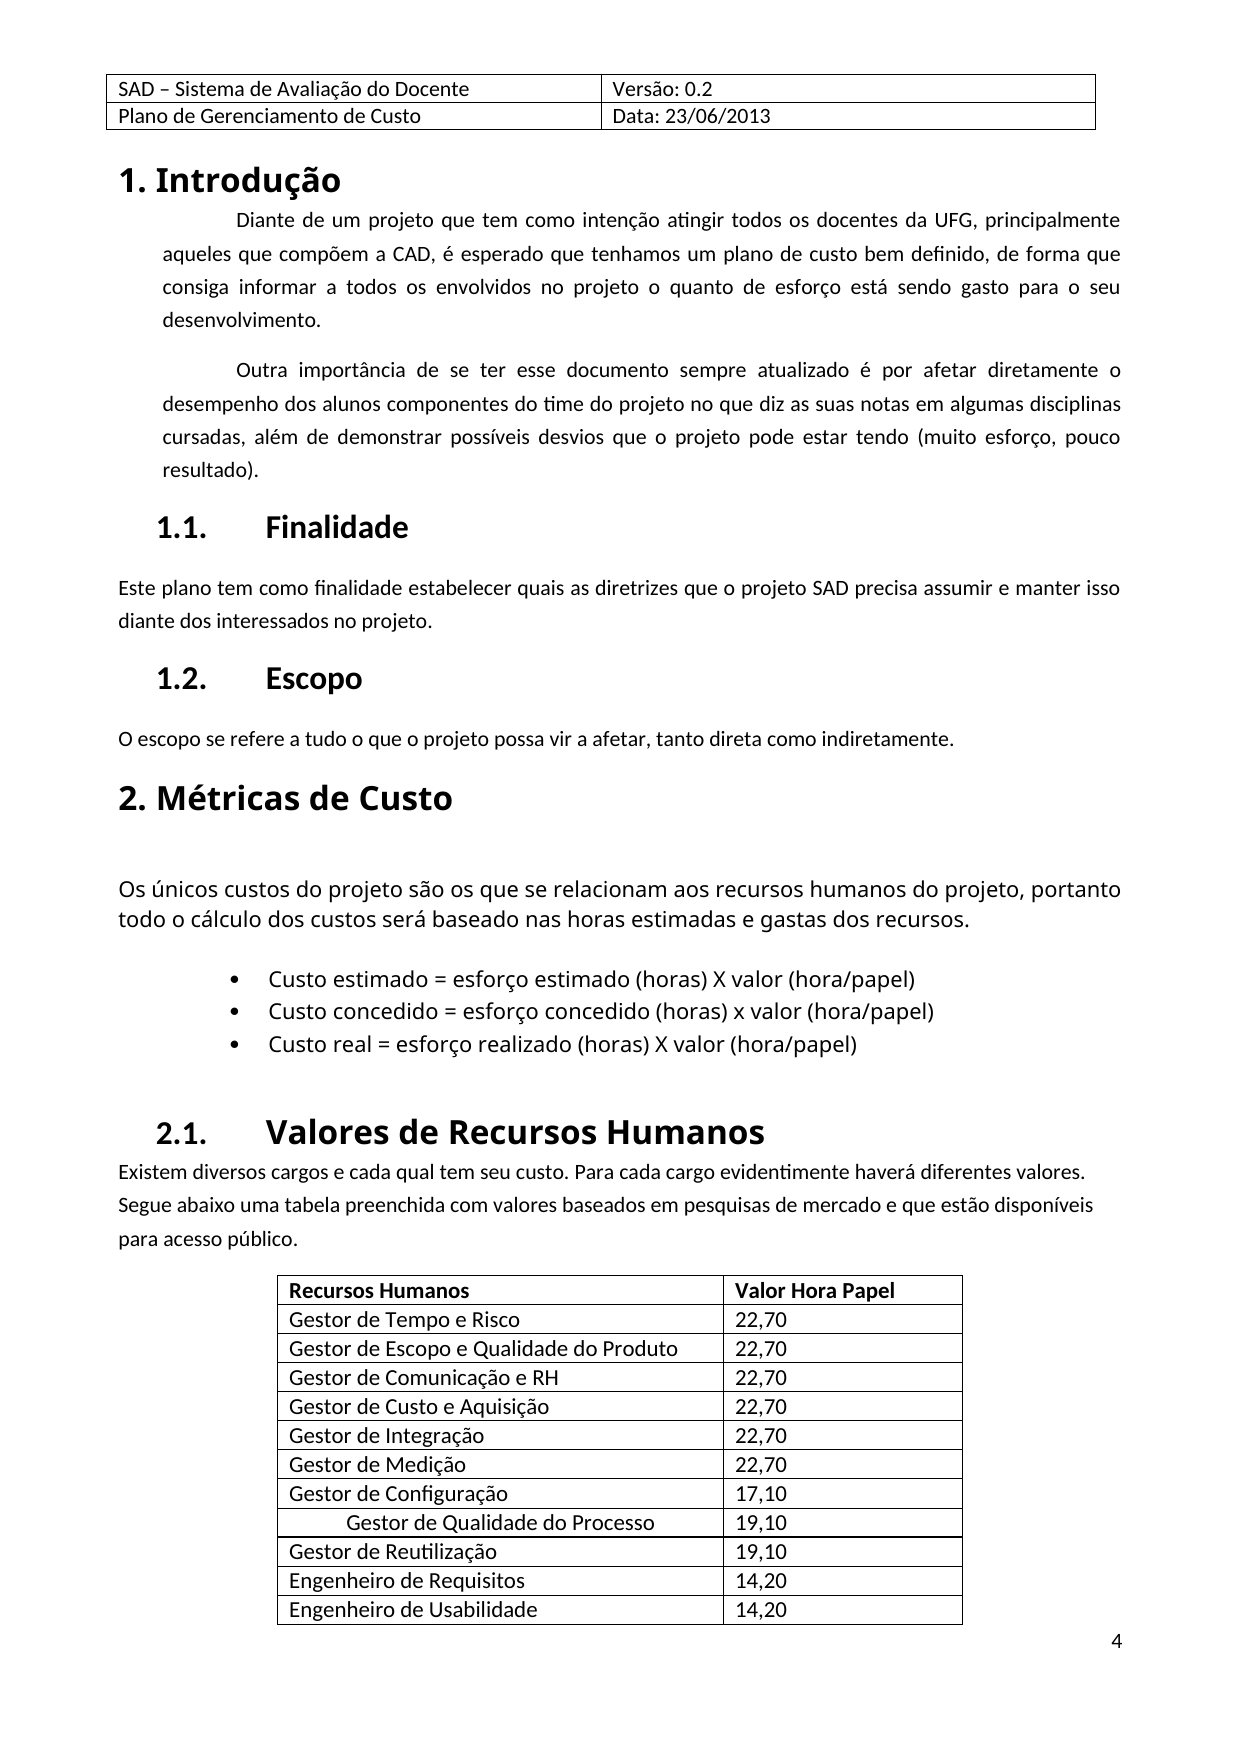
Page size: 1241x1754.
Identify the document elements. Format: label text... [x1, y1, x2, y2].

list Finalidade [156, 507, 1122, 547]
table_cell Gestor de Integração [278, 1421, 723, 1449]
text Este plano tem como finalidade estabelecer quais as diretrizes que o projeto SAD precisa assumir e manter isso diante dos interessados no projeto. [118, 574, 1122, 634]
text Outra importância de se ter esse documento sempre atualizado é por afetar diretamente o desempenho dos alunos componentes do time do projeto no que diz as suas notas em algumas disciplinas cursadas, além de demonstrar possíveis desvios que o projeto pode estar tendo (muito esforço, pouco resultado). [162, 357, 1122, 483]
table_header Recursos Humanos [278, 1276, 723, 1304]
table_header Valor Hora Papel [724, 1276, 962, 1304]
table_cell 19,10 [724, 1538, 962, 1566]
table_cell 22,70 [724, 1421, 962, 1449]
table_cell Gestor de Escopo e Qualidade do Produto [278, 1334, 723, 1362]
subtitle Métricas de Custo [118, 775, 1122, 820]
table_cell Gestor de Qualidade do Processo [278, 1509, 723, 1536]
text Diante de um projeto que tem como intenção atingir todos os docentes da UFG, principalmente aqueles que compõem a CAD, é esperado que tenhamos um plano de custo bem definido, de forma que consiga informar a todos os envolvidos no projeto o quanto de esforço está sendo gasto para o seu desenvolvimento. [162, 207, 1122, 333]
table_cell 22,70 [724, 1363, 962, 1391]
text Os únicos custos do projeto são os que se relacionam aos recursos humanos do projeto, portanto todo o cálculo dos custos será baseado nas horas estimadas e gastas dos recursos. [118, 874, 1122, 934]
table_cell Engenheiro de Requisitos [278, 1567, 723, 1594]
table_cell 22,70 [724, 1334, 962, 1362]
list Custo real = esforço realizado (horas) X valor (hora/papel) [231, 1029, 1122, 1059]
table_cell 17,10 [724, 1479, 962, 1507]
text Existem diversos cargos e cada qual tem seu custo. Para cada cargo evidentimente haverá diferentes valores. Segue abaixo uma tabela preenchida com valores baseados em pesquisas de mercado e que estão disponíveis para acesso público. [118, 1158, 1122, 1252]
list Custo estimado = esforço estimado (horas) X valor (hora/papel) [231, 964, 1122, 994]
table_cell 22,70 [724, 1305, 962, 1333]
table_cell 14,20 [724, 1596, 962, 1624]
subtitle Introdução [118, 157, 1122, 202]
text O escopo se refere a tudo o que o projeto possa vir a afetar, tanto direta como indiretamente. [118, 725, 1122, 752]
subtitle Valores de Recursos Humanos [156, 1109, 1122, 1154]
table_cell 22,70 [724, 1450, 962, 1478]
table_cell Gestor de Medição [278, 1450, 723, 1478]
table_cell Gestor de Reutilização [278, 1538, 723, 1566]
table_cell Gestor de Tempo e Risco [278, 1305, 723, 1333]
list Custo concedido = esforço concedido (horas) x valor (hora/papel) [231, 996, 1122, 1026]
table_cell Engenheiro de Usabilidade [278, 1596, 723, 1624]
table_cell Gestor de Custo e Aquisição [278, 1392, 723, 1420]
list Escopo [156, 657, 1122, 698]
table_cell 22,70 [724, 1392, 962, 1420]
table_cell 14,20 [724, 1567, 962, 1594]
table_cell Gestor de Comunicação e RH [278, 1363, 723, 1391]
table_cell Gestor de Configuração [278, 1479, 723, 1507]
table_cell 19,10 [724, 1509, 962, 1536]
